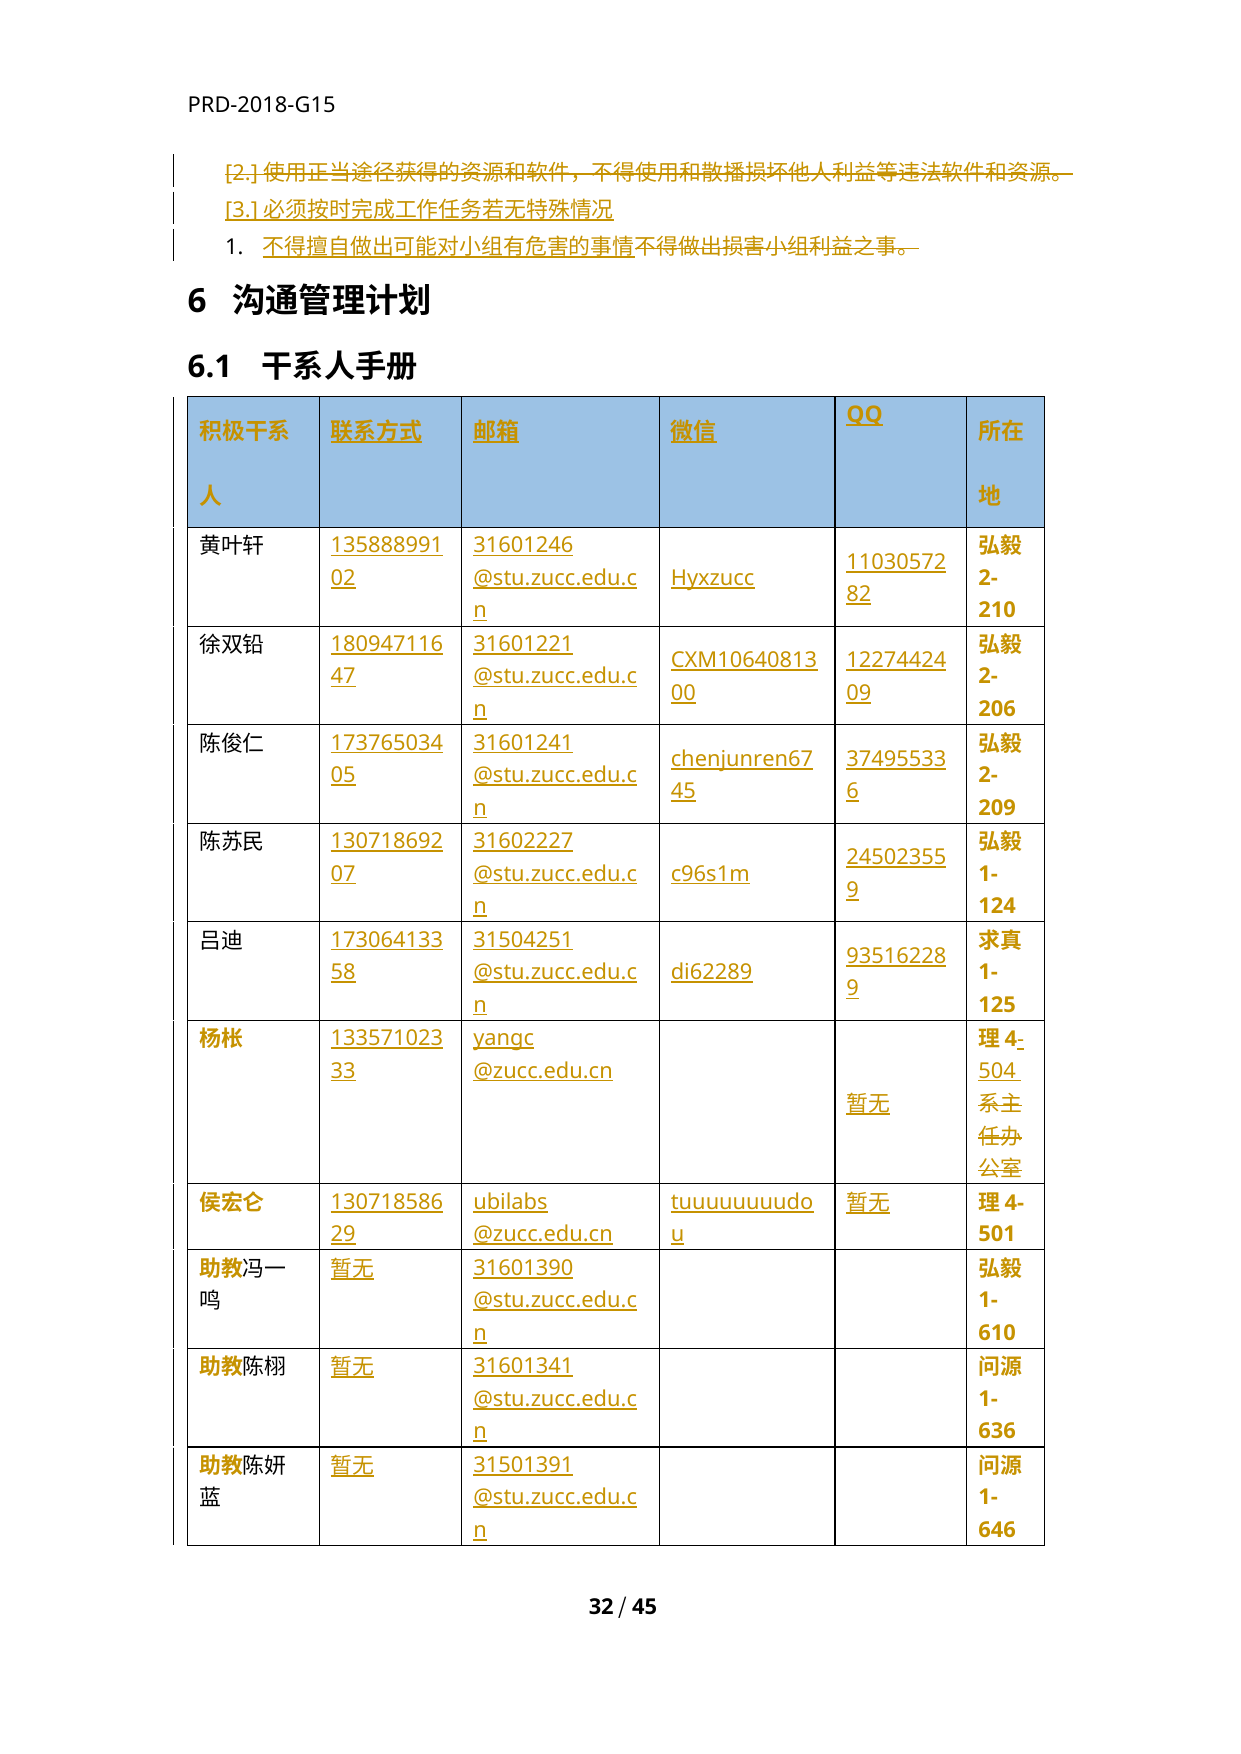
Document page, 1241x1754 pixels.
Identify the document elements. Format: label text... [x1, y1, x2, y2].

table_cell [320, 725, 461, 823]
table_cell [462, 824, 659, 921]
table_cell [836, 725, 966, 823]
table_cell [836, 824, 966, 921]
table_cell [462, 1250, 659, 1348]
table_cell 徐双铅 [188, 627, 319, 724]
table_cell [660, 824, 834, 921]
table_cell 弘毅2-206 [967, 627, 1044, 724]
table_cell 陈俊仁 [188, 725, 319, 823]
table_cell 助教陈妍蓝 [188, 1448, 319, 1545]
table_cell [462, 528, 659, 626]
table_cell 问源1-646 [967, 1448, 1044, 1545]
table_cell [320, 824, 461, 921]
table_cell [660, 1184, 834, 1249]
text 沟通管理计划 [187, 266, 1053, 331]
table_cell [462, 627, 659, 724]
table_cell [320, 627, 461, 724]
table_cell [462, 1184, 659, 1249]
table_cell [836, 1184, 966, 1249]
table_cell [462, 725, 659, 823]
table_cell [660, 528, 834, 626]
table_header [836, 397, 966, 527]
table_cell [320, 1250, 461, 1348]
table_cell [836, 922, 966, 1020]
table_cell 问源1-636 [967, 1349, 1044, 1446]
table_cell 杨枨 [188, 1021, 319, 1183]
table_cell [836, 627, 966, 724]
table_cell 助教冯一鸣 [188, 1250, 319, 1348]
table_cell 弘毅1-124 [967, 824, 1044, 921]
text 干系人手册 [187, 331, 1053, 396]
table_cell [462, 1349, 659, 1446]
table_header 积极干系人 [188, 397, 319, 527]
table_cell [660, 627, 834, 724]
table_cell 理4 [967, 1021, 1044, 1183]
table_cell [660, 922, 834, 1020]
table_cell [660, 1448, 834, 1545]
table_cell [836, 1250, 966, 1348]
table_cell 弘毅2-209 [967, 725, 1044, 823]
table_cell [320, 1184, 461, 1249]
table_cell [320, 1349, 461, 1446]
table_cell [660, 1250, 834, 1348]
table_cell [836, 1349, 966, 1446]
table_cell [462, 1021, 659, 1183]
table_cell 陈苏民 [188, 824, 319, 921]
table_cell 理4-501 [967, 1184, 1044, 1249]
table_cell 求真1-125 [967, 922, 1044, 1020]
table_cell [320, 1448, 461, 1545]
table_cell [462, 922, 659, 1020]
table_cell 弘毅1-610 [967, 1250, 1044, 1348]
table_cell [320, 922, 461, 1020]
table_cell [462, 1448, 659, 1545]
table_cell 助教陈栩 [188, 1349, 319, 1446]
table_header [660, 397, 834, 527]
table_cell 黄叶轩 [188, 528, 319, 626]
table_cell [320, 528, 461, 626]
table_header [462, 397, 659, 527]
table_cell [660, 1349, 834, 1446]
table_header [320, 397, 461, 527]
table_cell [660, 725, 834, 823]
table_cell [320, 1021, 461, 1183]
table_cell [836, 528, 966, 626]
table_cell [836, 1448, 966, 1545]
table_cell 侯宏仑 [188, 1184, 319, 1249]
table_cell [660, 1021, 834, 1183]
table_header 所在地 [967, 397, 1044, 527]
table_cell 吕迪 [188, 922, 319, 1020]
table_cell 弘毅2-210 [967, 528, 1044, 626]
table_cell [836, 1021, 966, 1183]
